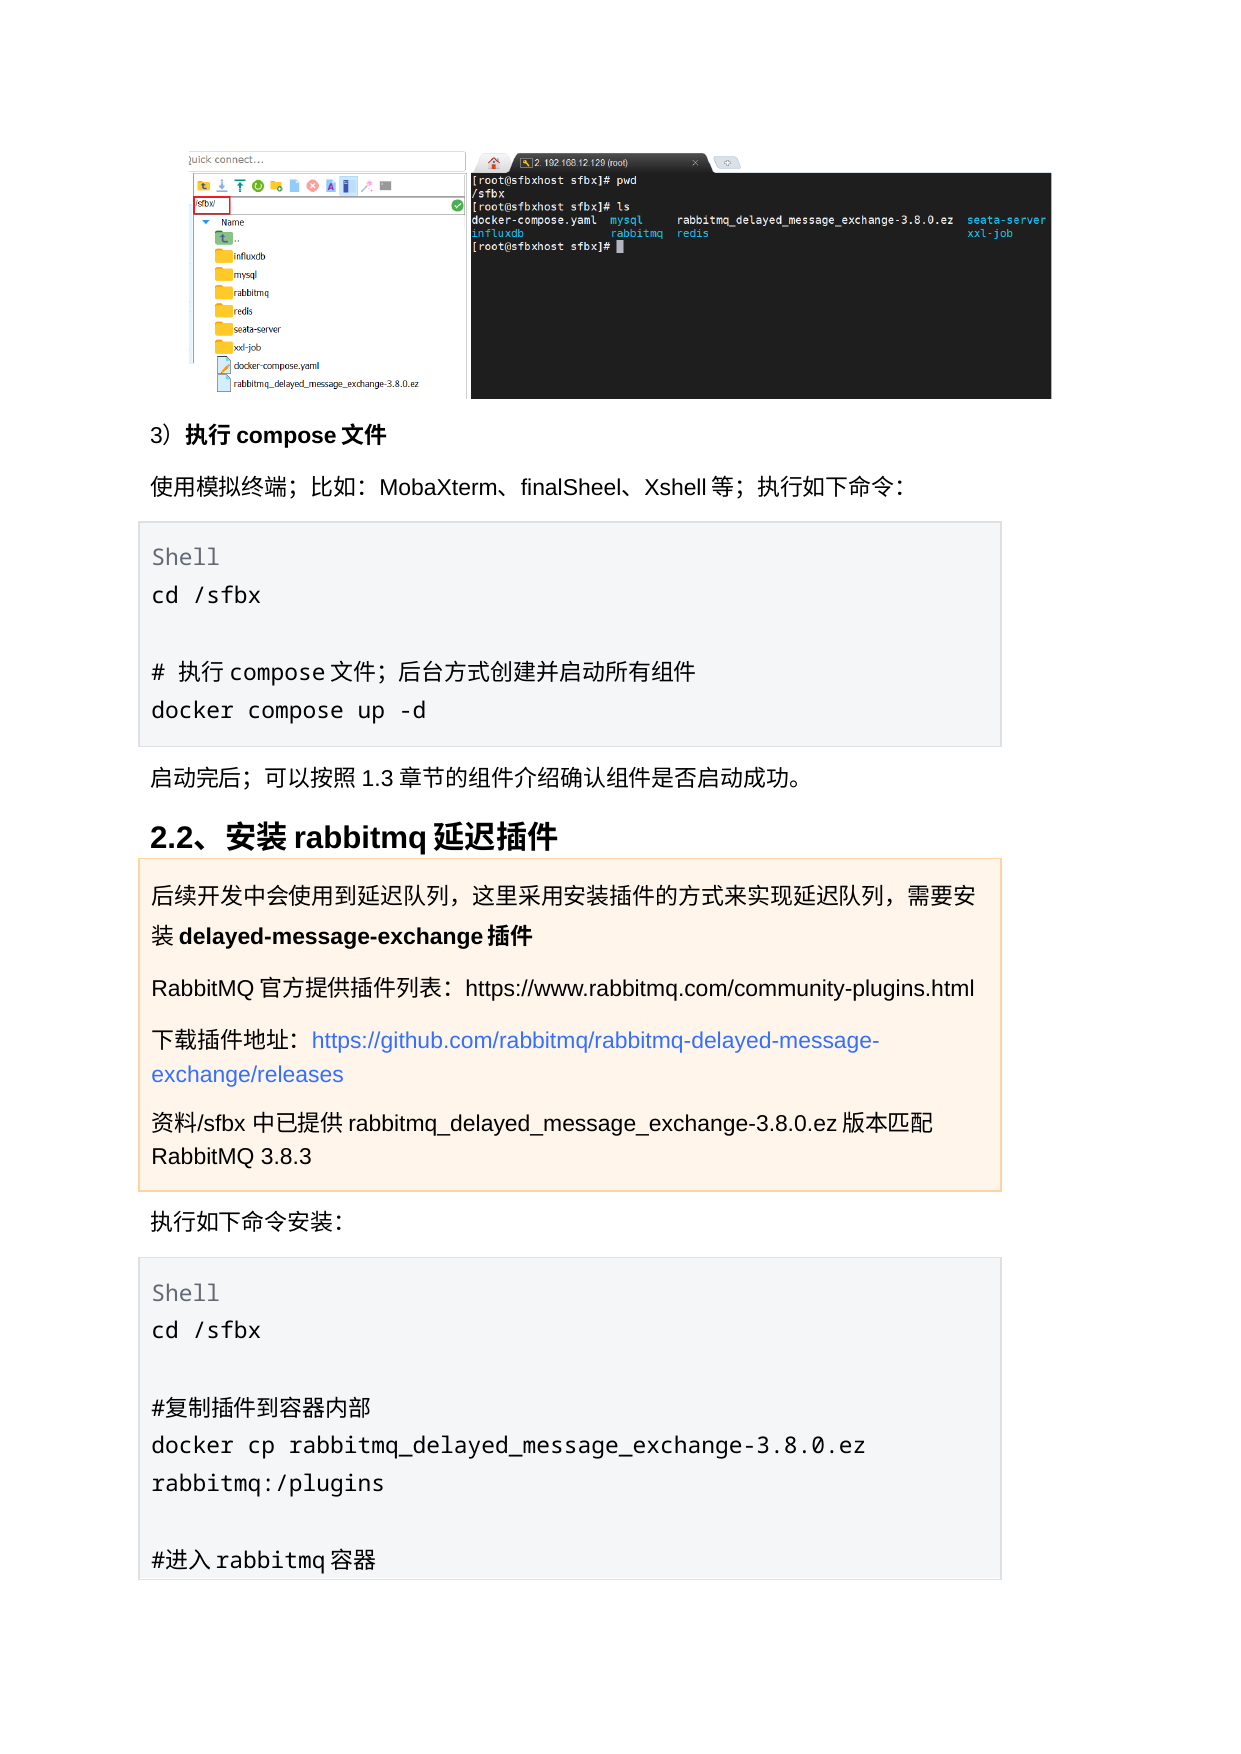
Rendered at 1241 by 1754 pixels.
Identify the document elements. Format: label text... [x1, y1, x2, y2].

text 使用模拟终端；比如：MobaXterm、finalSheel、Xshell等；执行如下命令： [150, 469, 1090, 502]
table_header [140, 1258, 1000, 1578]
text 3）执行compose文件 [150, 416, 1090, 450]
table_header Shell cd /sfbx # 执行compose文件；后台方式创建并启动所有组件 docker compose up -d [140, 523, 1000, 746]
picture [188, 150, 1052, 399]
table_header 后续开发中会使用到延迟队列，这里采用安装插件的方式来实现延迟队列，需要安装delayed-message-exchange插件 RabbitMQ官方提供插件列表：https://www.rabbitmq.com/community-plugins.html 下载插件地址：https://github.com/rabbitmq/rabbitmq-delayed-message-exchange/releases 资料/sfbx 中已提供rabbitmq_delayed_message_exchange-3.8.0.ez版本匹配RabbitMQ 3.8.3 [140, 859, 1000, 1190]
text 启动完后；可以按照 1.3 章节的组件介绍确认组件是否启动成功。 [150, 760, 1090, 793]
text 执行如下命令安装： [150, 1204, 1090, 1237]
